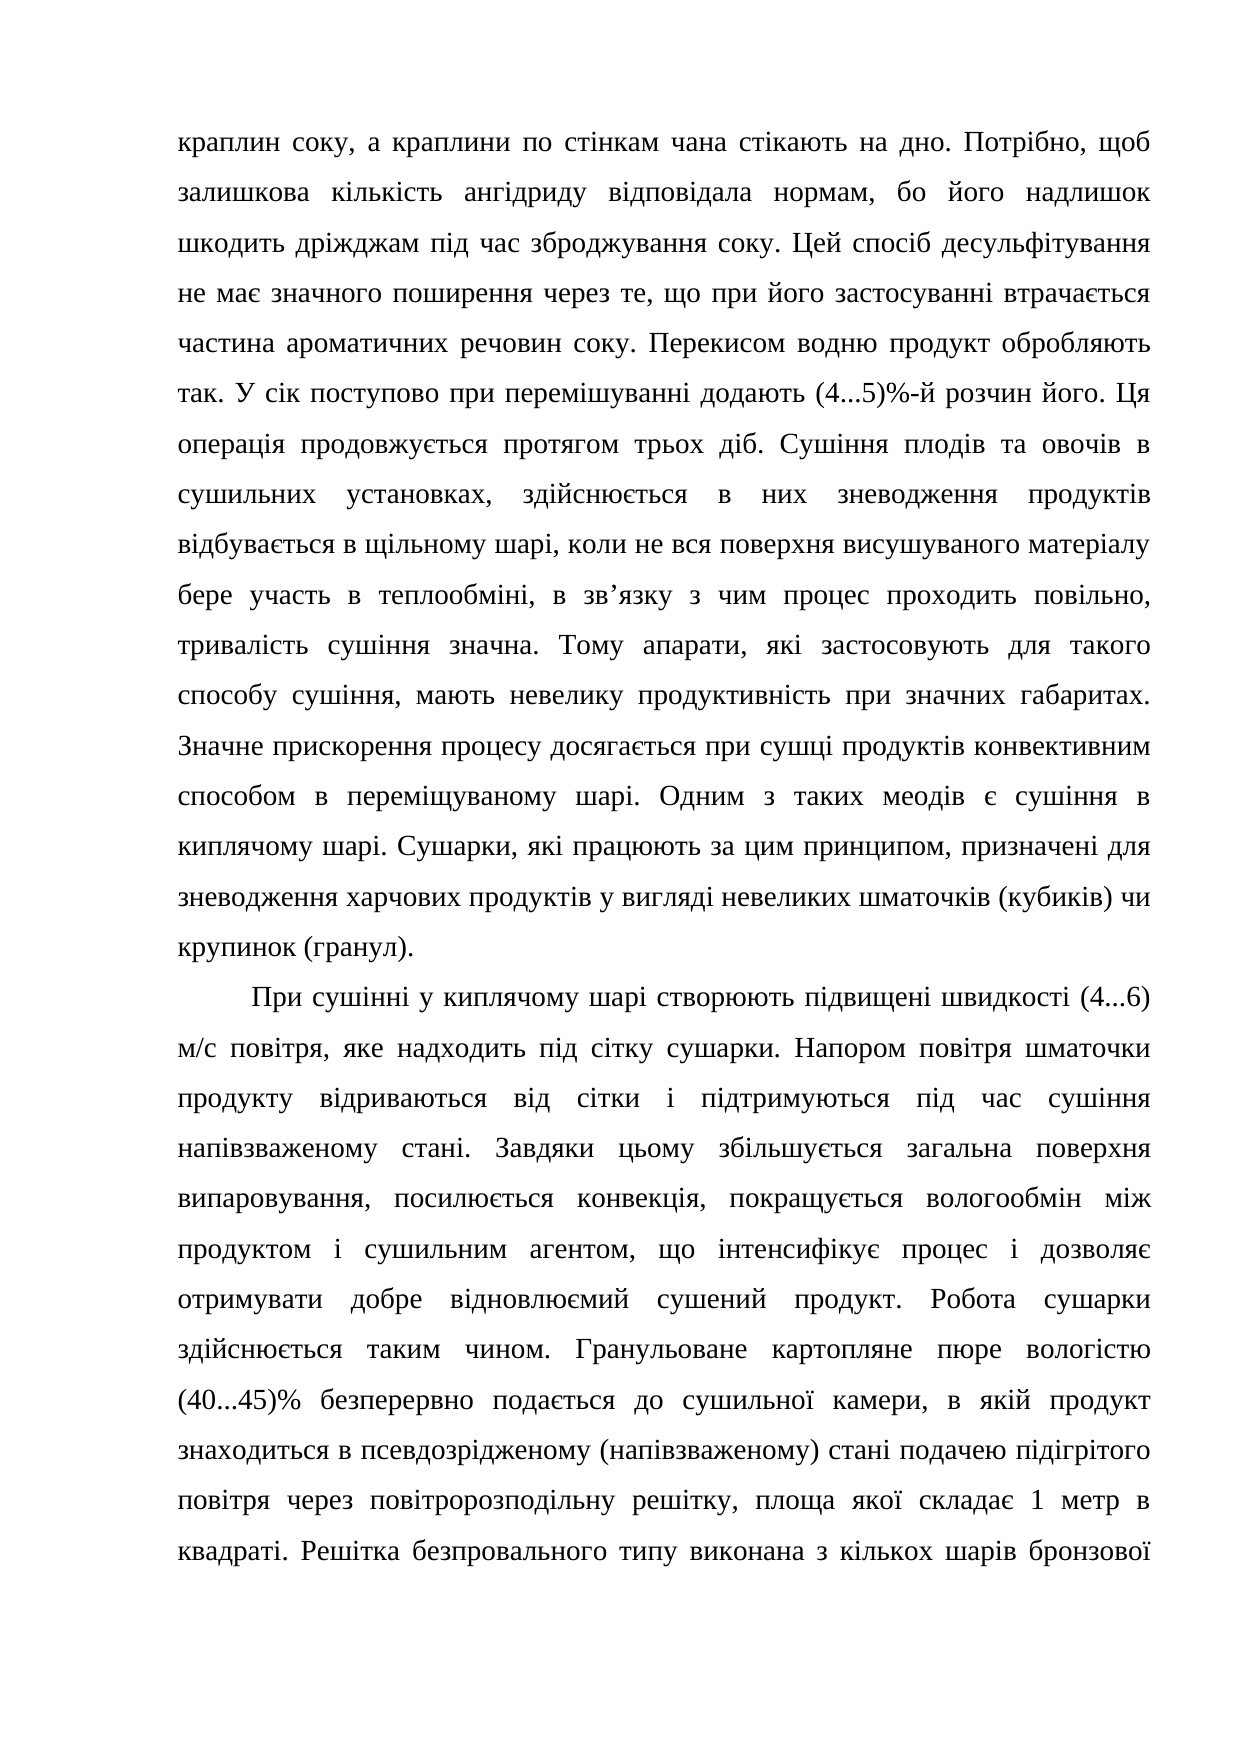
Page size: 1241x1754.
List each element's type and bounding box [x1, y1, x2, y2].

text [177, 124, 1152, 963]
text [177, 979, 1152, 1566]
